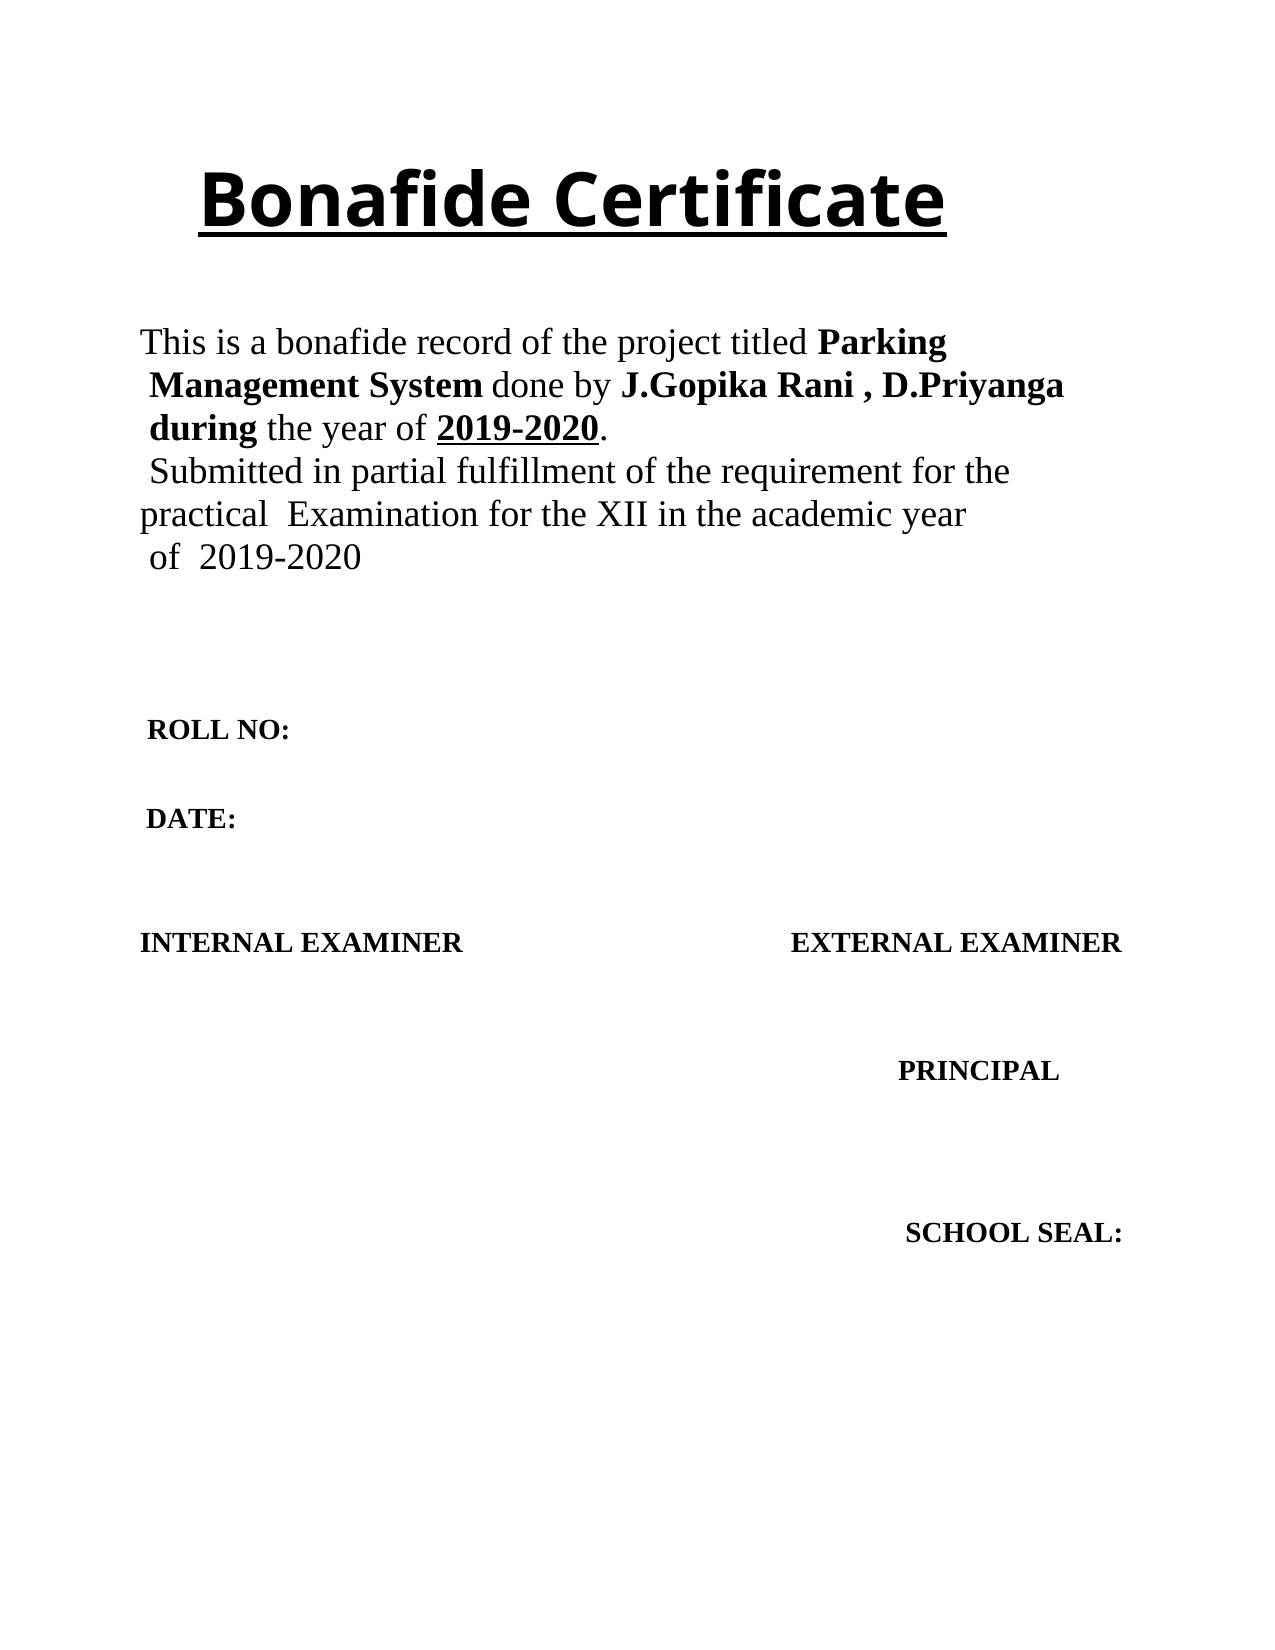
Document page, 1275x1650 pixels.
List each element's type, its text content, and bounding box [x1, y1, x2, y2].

text of 2019-2020 [139, 535, 1131, 578]
text DATE: [102, 802, 1131, 835]
text PRINCIPAL [139, 1053, 1131, 1087]
text INTERNAL EXAMINER EXTERNAL EXAMINER [139, 925, 1131, 958]
text ROLL NO: [139, 712, 1131, 746]
text This is a bonafide record of the project titled Parking [102, 319, 1131, 362]
text during the year of 2019-2020. [102, 405, 1131, 448]
text Bonafide Certificate [139, 146, 1131, 248]
text Submitted in partial fulfillment of the requirement for the practical Examination for the XII in the academic year [139, 448, 1131, 535]
text Management System done by J.Gopika Rani , D.Priyanga [102, 362, 1131, 405]
text SCHOOL SEAL: [139, 1216, 1131, 1249]
